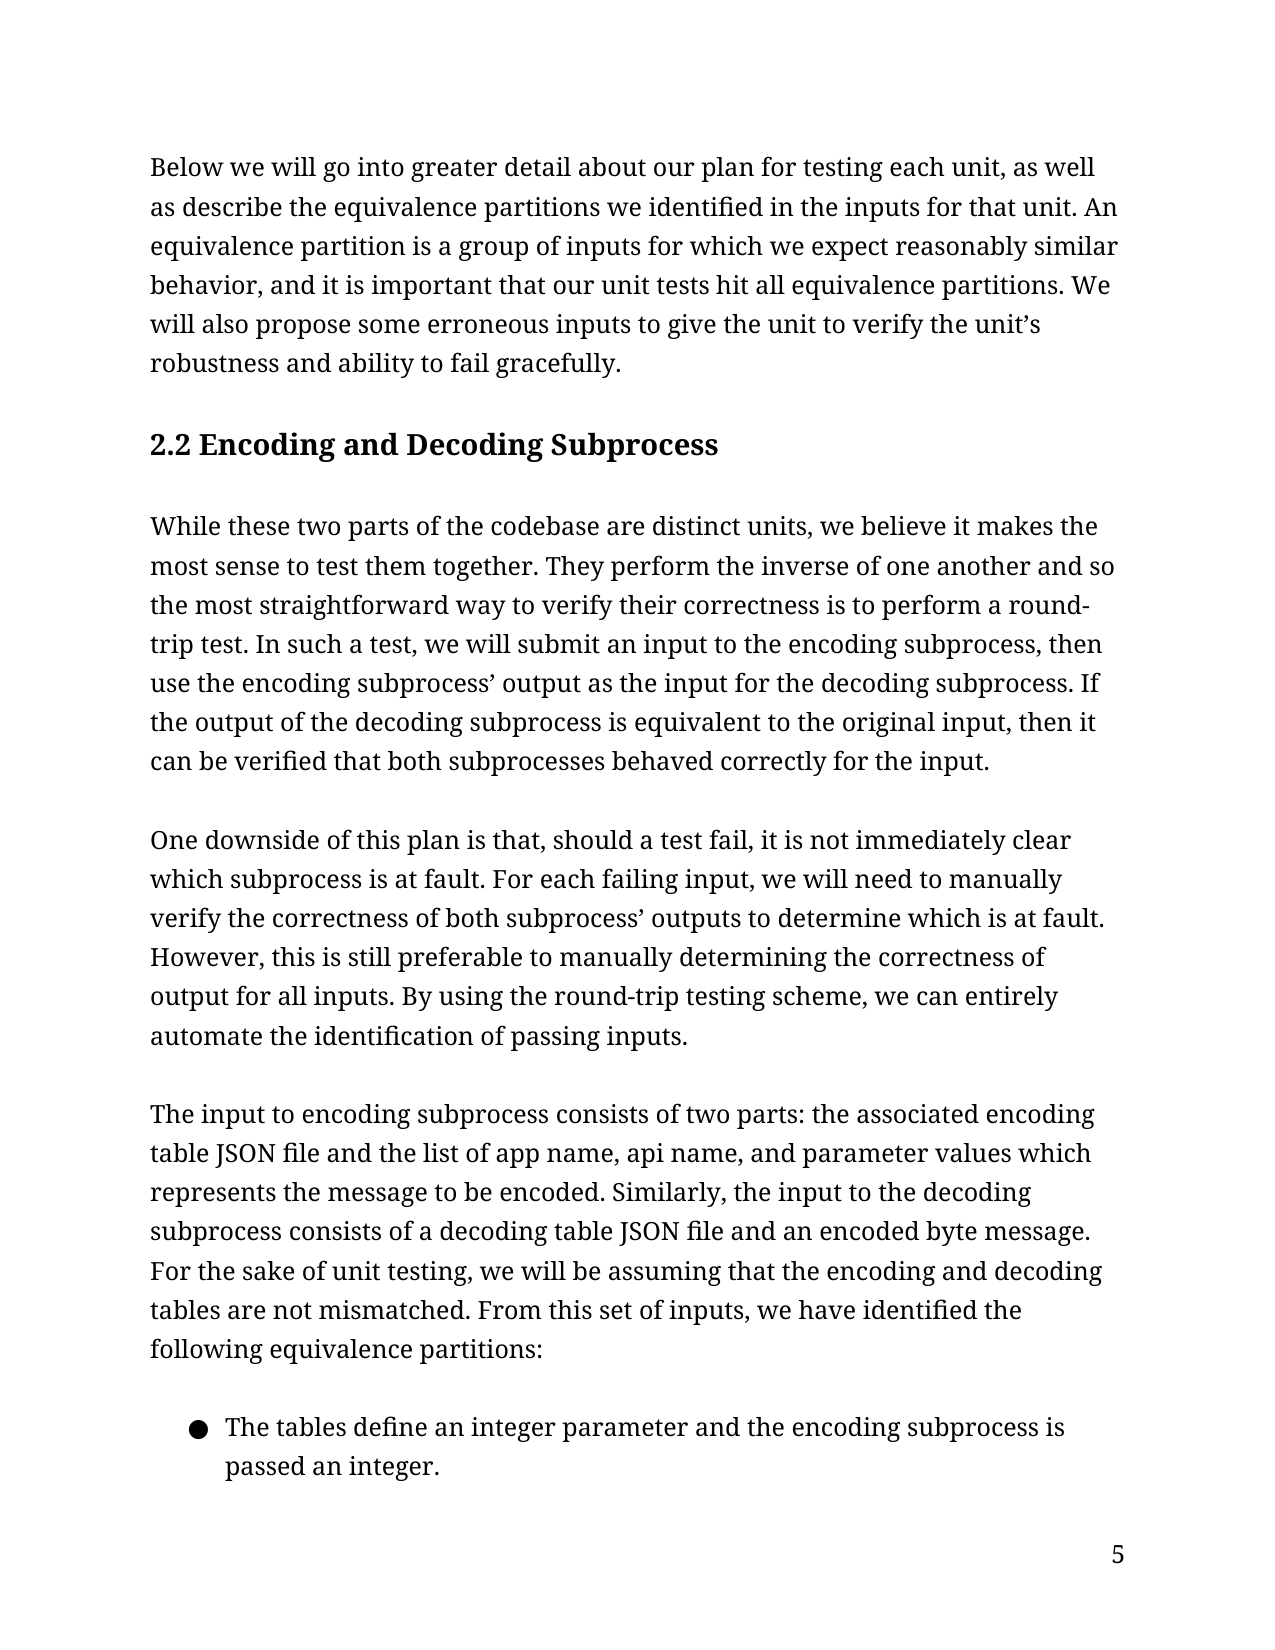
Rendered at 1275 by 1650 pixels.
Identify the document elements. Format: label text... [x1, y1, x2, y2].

text One downside of this plan is that, should a test fail, it is not immediately clear which subprocess is at fault. For each failing input, we will need to manually verify the correctness of both subprocess’ outputs to determine which is at fault. However, this is still preferable to manually determining the correctness of output for all inputs. By using the round-trip testing scheme, we can entirely automate the identification of passing inputs. [150, 822, 1125, 1052]
text Below we will go into greater detail about our plan for testing each unit, as well as describe the equivalence partitions we identified in the inputs for that unit. An equivalence partition is a group of inputs for which we expect reasonably similar behavior, and it is important that our unit tests hit all equivalence partitions. We will also propose some erroneous inputs to give the unit to verify the unit’s robustness and ability to fail gracefully. [150, 150, 1125, 380]
text The input to encoding subprocess consists of two parts: the associated encoding table JSON file and the list of app name, api name, and parameter values which represents the message to be encoded. Similarly, the input to the decoding subprocess consists of a decoding table JSON file and an encoded byte message. For the sake of unit testing, we will be assuming that the encoding and decoding tables are not mismatched. From this set of inputs, we have identified the following equivalence partitions: [150, 1096, 1125, 1366]
text While these two parts of the codebase are distinct units, we believe it makes the most sense to test them together. They perform the inverse of one another and so the most straightforward way to verify their correctness is to perform a round-trip test. In such a test, we will submit an input to the encoding subprocess, then use the encoding subprocess’ output as the input for the decoding subprocess. If the output of the decoding subprocess is equivalent to the original input, then it can be verified that both subprocesses behaved correctly for the input. [150, 509, 1125, 778]
list The tables define an integer parameter and the encoding subprocess is passed an integer. [187, 1410, 1125, 1483]
subtitle 2.2 Encoding and Decoding Subprocess [150, 424, 1125, 464]
